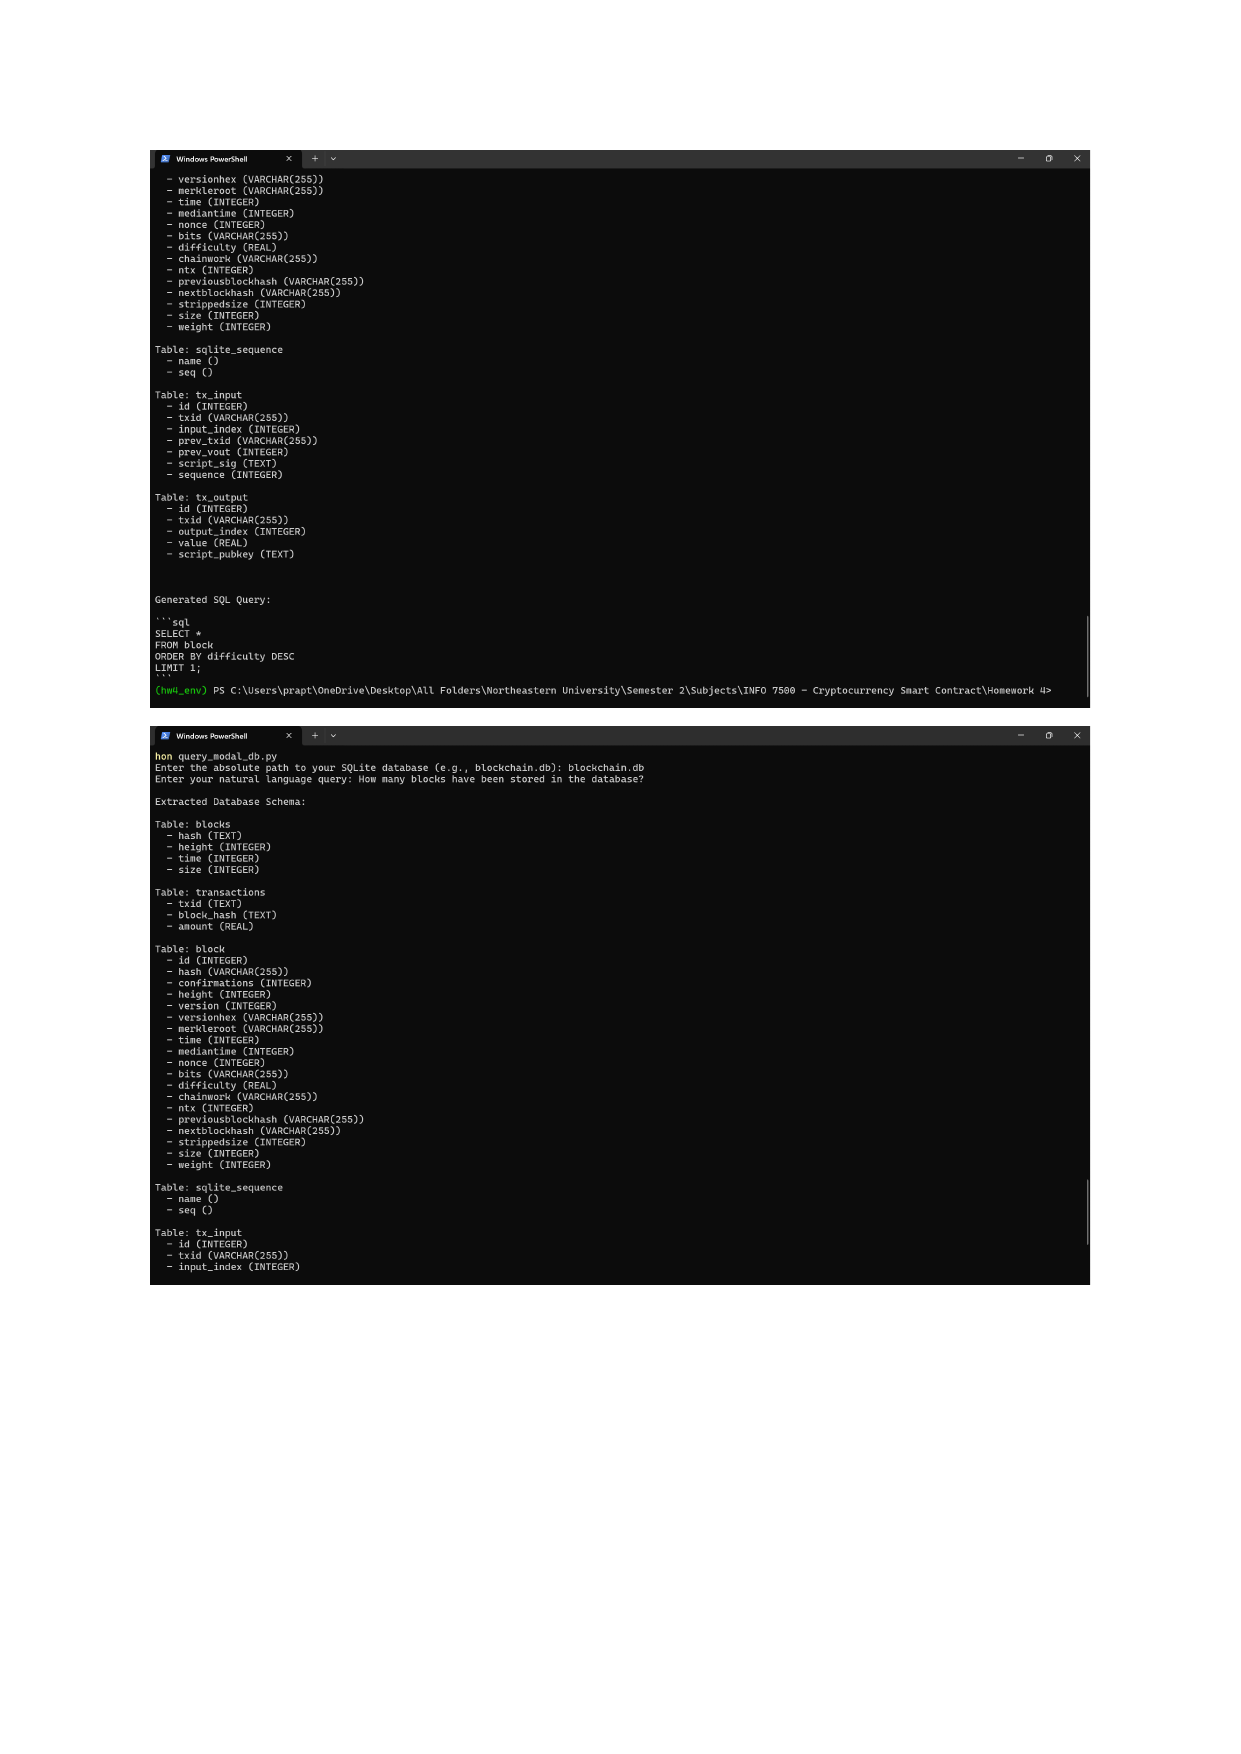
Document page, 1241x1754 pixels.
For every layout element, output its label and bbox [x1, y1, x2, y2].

picture [150, 150, 1091, 708]
picture [150, 726, 1091, 1285]
